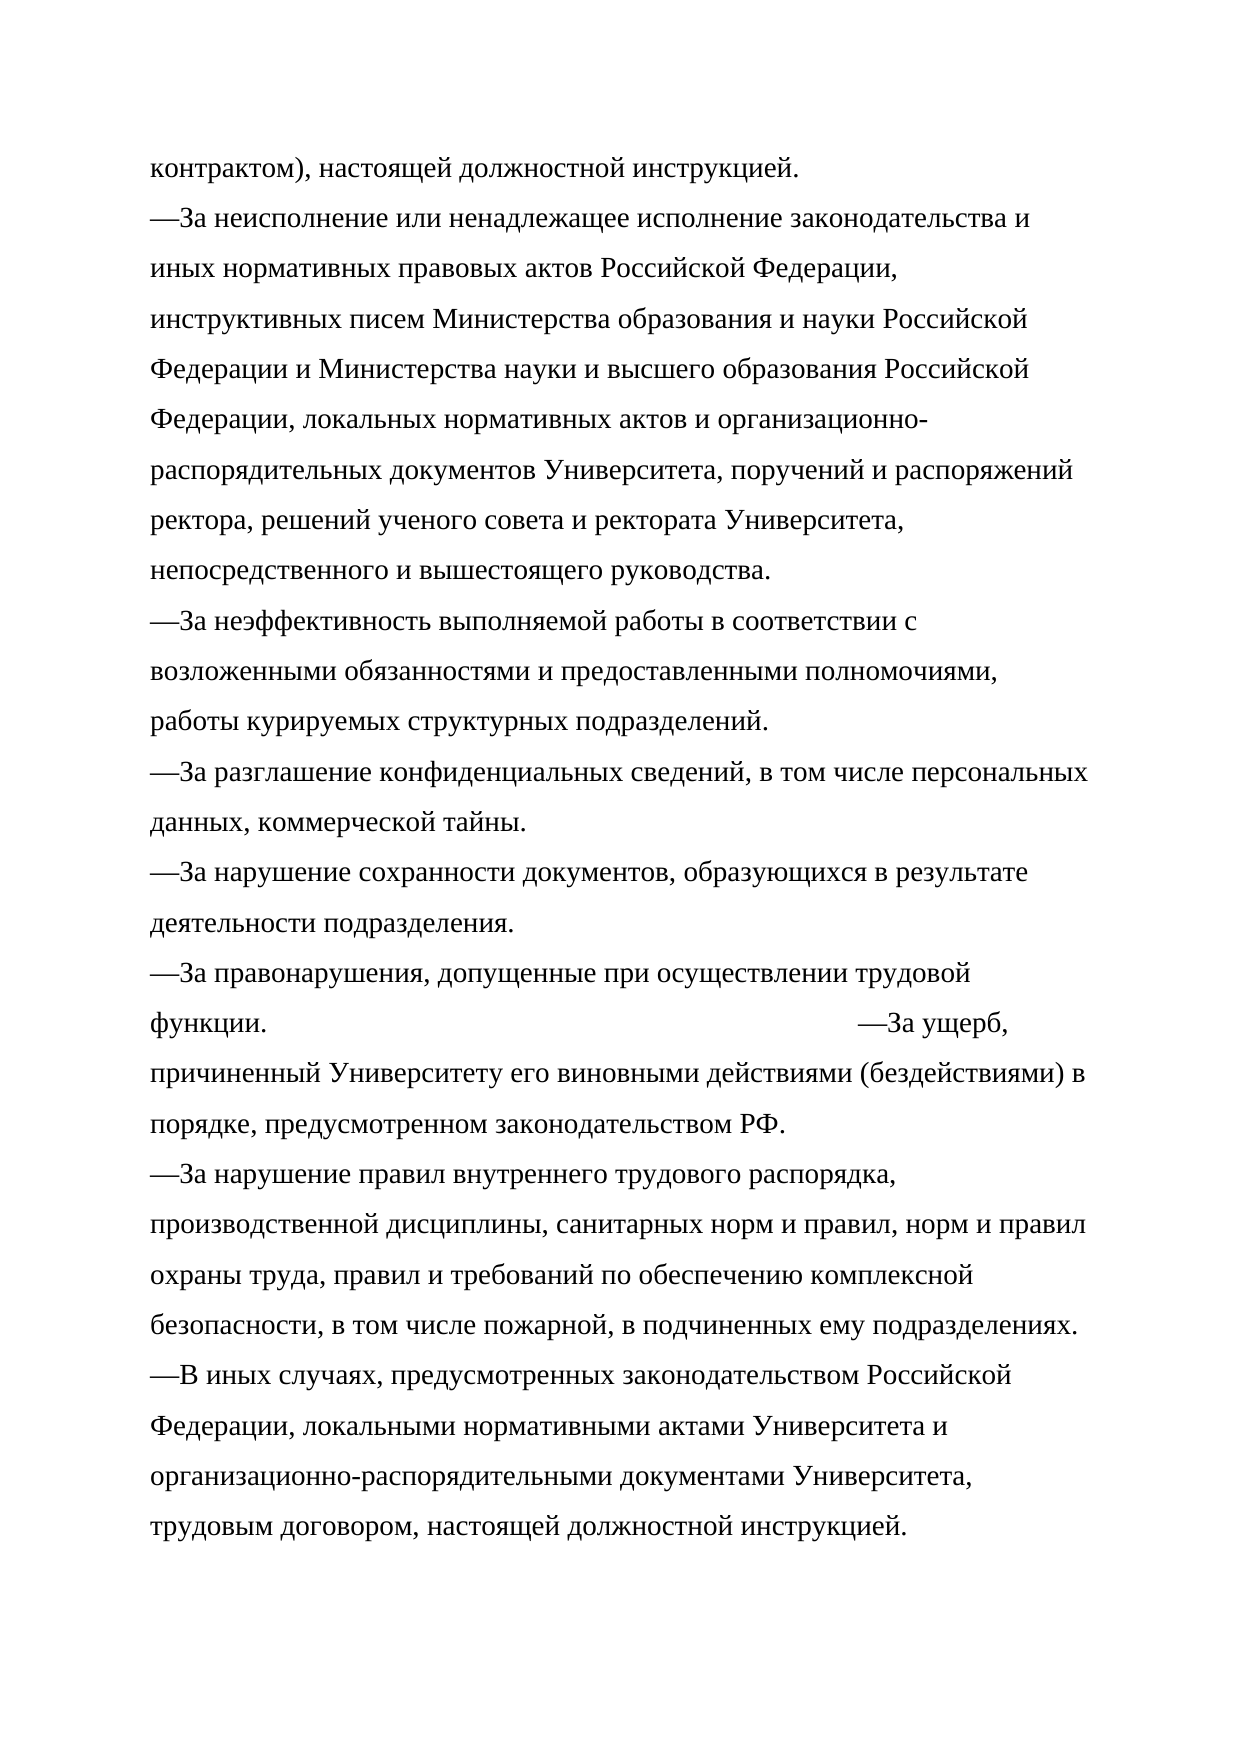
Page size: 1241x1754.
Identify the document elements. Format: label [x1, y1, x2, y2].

text [150, 150, 1090, 1542]
